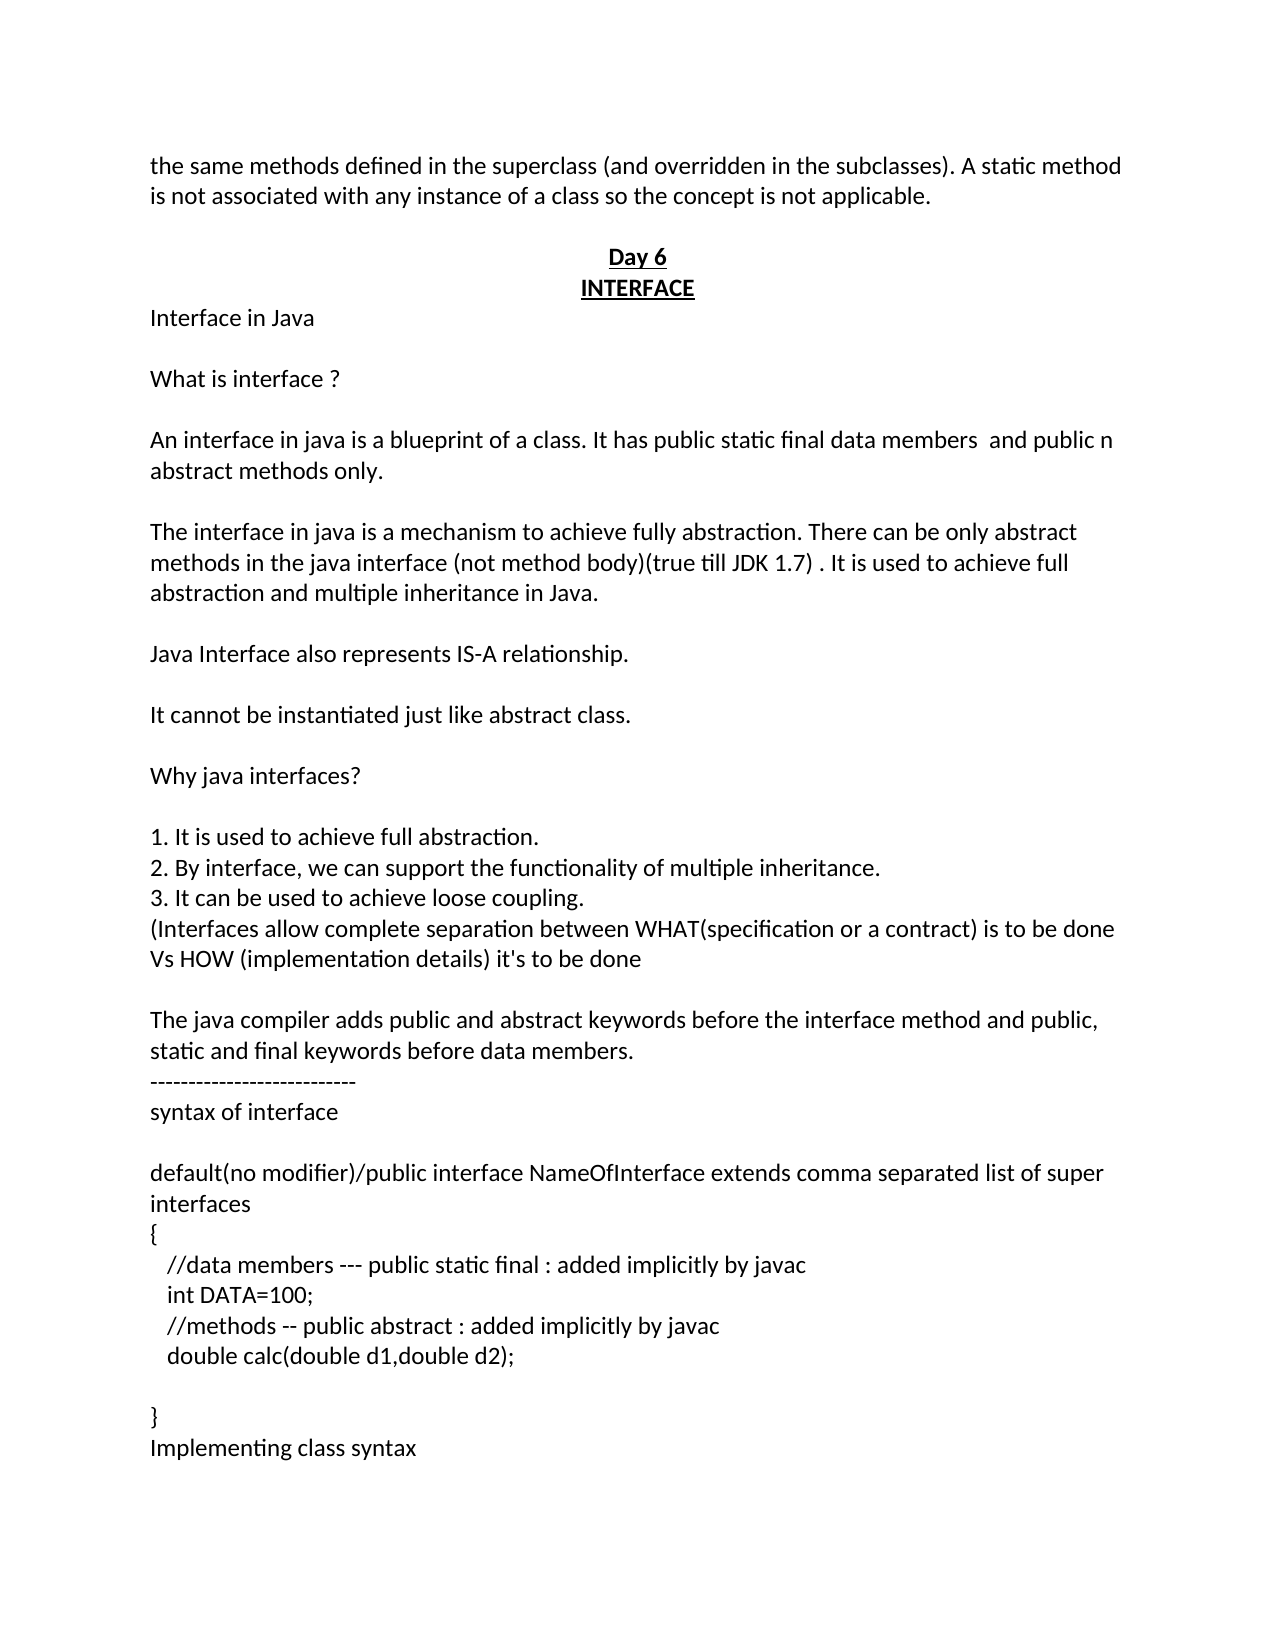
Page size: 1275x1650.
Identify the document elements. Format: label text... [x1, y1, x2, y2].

text double calc(double d1,double d2); [150, 1340, 1125, 1371]
text Interface in Java [150, 303, 1125, 333]
text It cannot be instantiated just like abstract class. [150, 699, 1125, 730]
text syntax of interface [150, 1096, 1125, 1127]
text An interface in java is a blueprint of a class. It has public static final data members and public n abstract methods only. [150, 425, 1125, 486]
text 1. It is used to achieve full abstraction. [150, 821, 1125, 852]
text int DATA=100; [150, 1279, 1125, 1310]
text The interface in java is a mechanism to achieve fully abstraction. There can be only abstract methods in the java interface (not method body)(true till JDK 1.7) . It is used to achieve full abstraction and multiple inheritance in Java. [150, 516, 1125, 608]
text Why java interfaces? [150, 760, 1125, 791]
text --------------------------- [150, 1066, 1125, 1096]
text Java Interface also represents IS-A relationship. [150, 638, 1125, 669]
text { [150, 1218, 1125, 1249]
text INTERFACE [150, 272, 1125, 303]
text } [150, 1401, 1125, 1432]
text //data members --- public static final : added implicitly by javac [150, 1249, 1125, 1279]
text //methods -- public abstract : added implicitly by javac [150, 1310, 1125, 1340]
text Implementing class syntax [150, 1432, 1125, 1462]
text What is interface ? [150, 364, 1125, 394]
text Day 6 [150, 242, 1125, 272]
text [150, 150, 1125, 211]
text The java compiler adds public and abstract keywords before the interface method and public, static and final keywords before data members. [150, 1004, 1125, 1066]
text 2. By interface, we can support the functionality of multiple inheritance. [150, 852, 1125, 882]
text (Interfaces allow complete separation between WHAT(specification or a contract) is to be done Vs HOW (implementation details) it's to be done [150, 913, 1125, 974]
text 3. It can be used to achieve loose coupling. [150, 882, 1125, 913]
text default(no modifier)/public interface NameOfInterface extends comma separated list of super interfaces [150, 1157, 1125, 1218]
